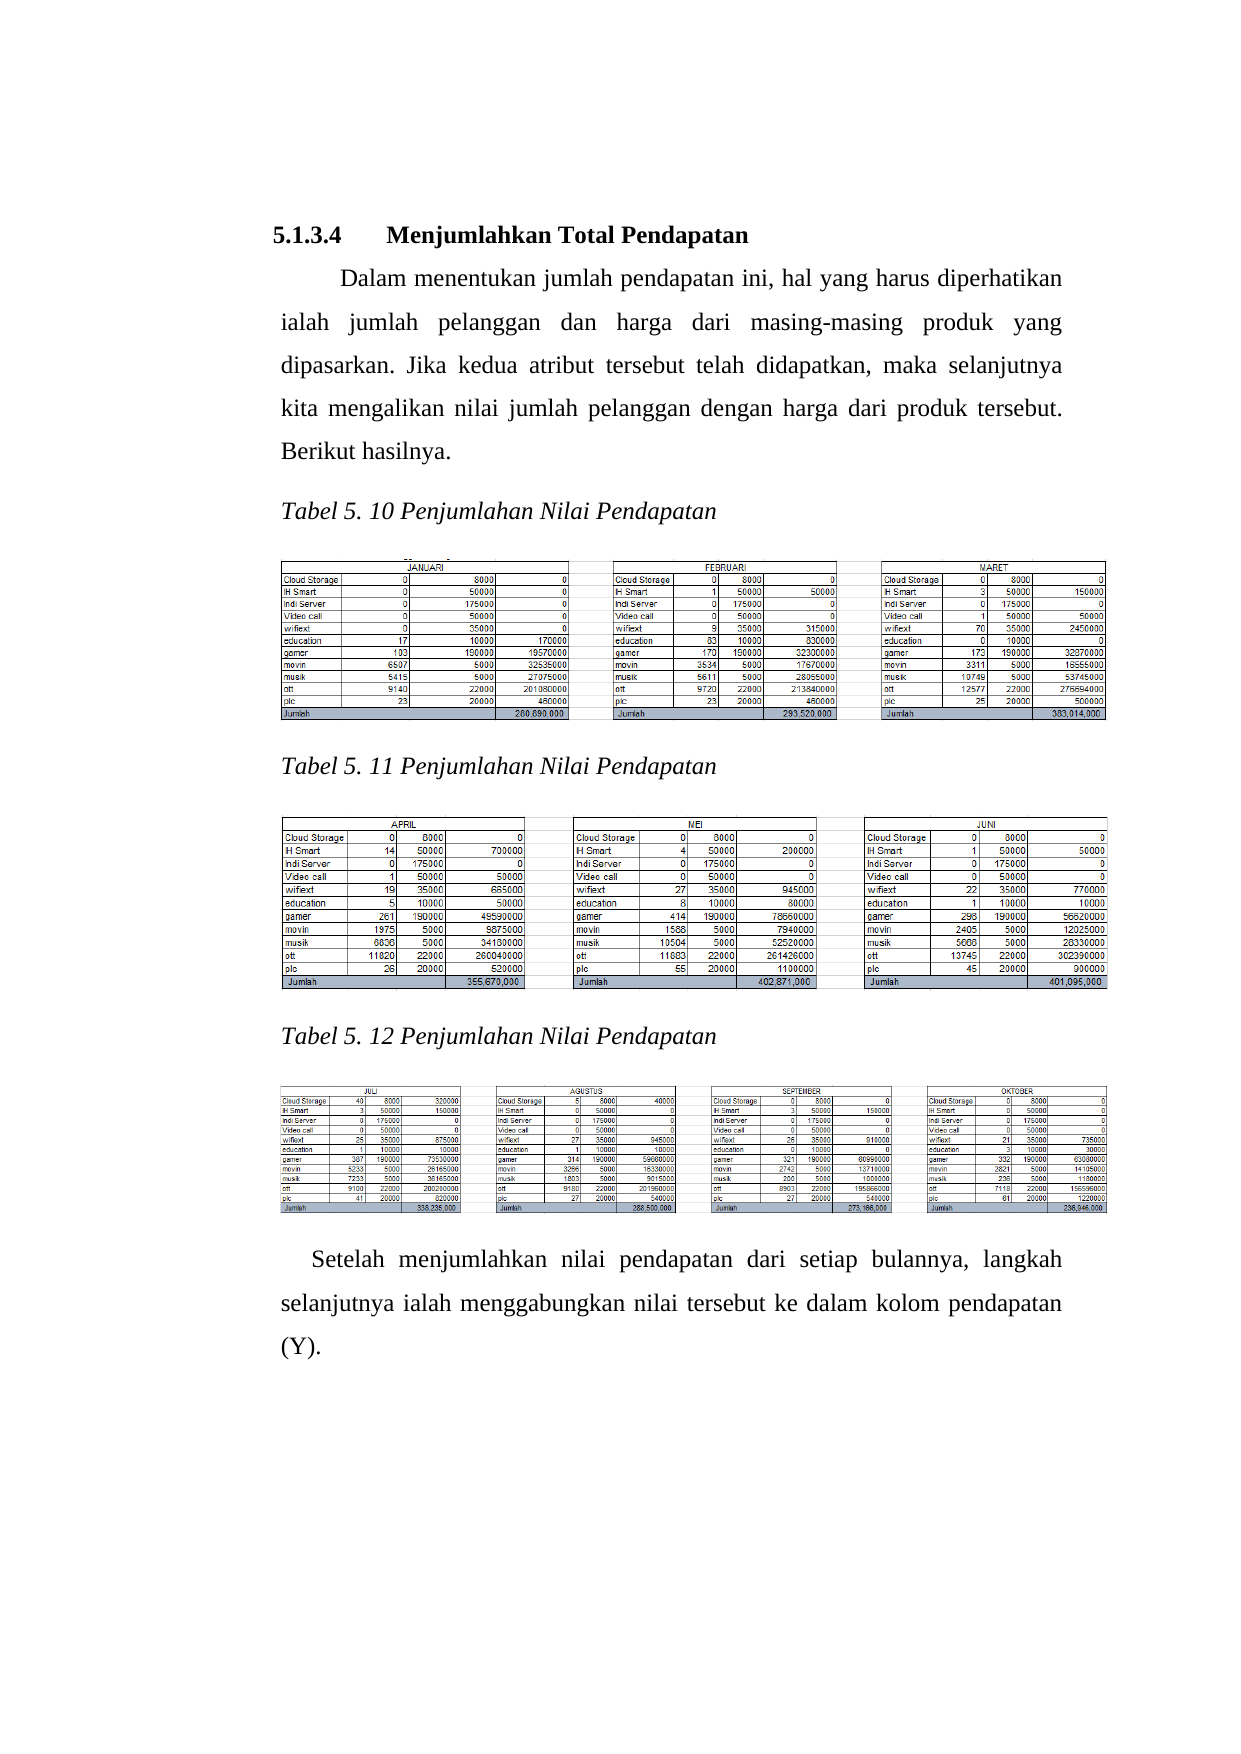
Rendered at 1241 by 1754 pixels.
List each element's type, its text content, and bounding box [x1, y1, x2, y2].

list Dalam menentukan jumlah pendapatan ini, hal yang harus diperhatikan ialah jumlah pelanggan dan harga dari masing-masing produk yang dipasarkan. Jika kedua atribut tersebut telah didapatkan, maka selanjutnya kita mengalikan nilai jumlah pelanggan dengan harga dari produk tersebut. Berikut hasilnya. [281, 263, 1063, 465]
list Menjumlahkan Total Pendapatan [273, 220, 1063, 249]
text Tabel 5. 10 Penjumlahan Nilai Pendapatan [281, 496, 1063, 524]
text Setelah menjumlahkan nilai pendapatan dari setiap bulannya, langkah selanjutnya ialah menggabungkan nilai tersebut ke dalam kolom pendapatan (Y). [281, 1244, 1063, 1359]
text Tabel 5. 12 Penjumlahan Nilai Pendapatan [281, 1021, 1063, 1050]
picture [280, 815, 1108, 991]
picture [280, 1085, 1108, 1214]
text Tabel 5. 11 Penjumlahan Nilai Pendapatan [281, 751, 1063, 780]
picture [280, 559, 1108, 721]
